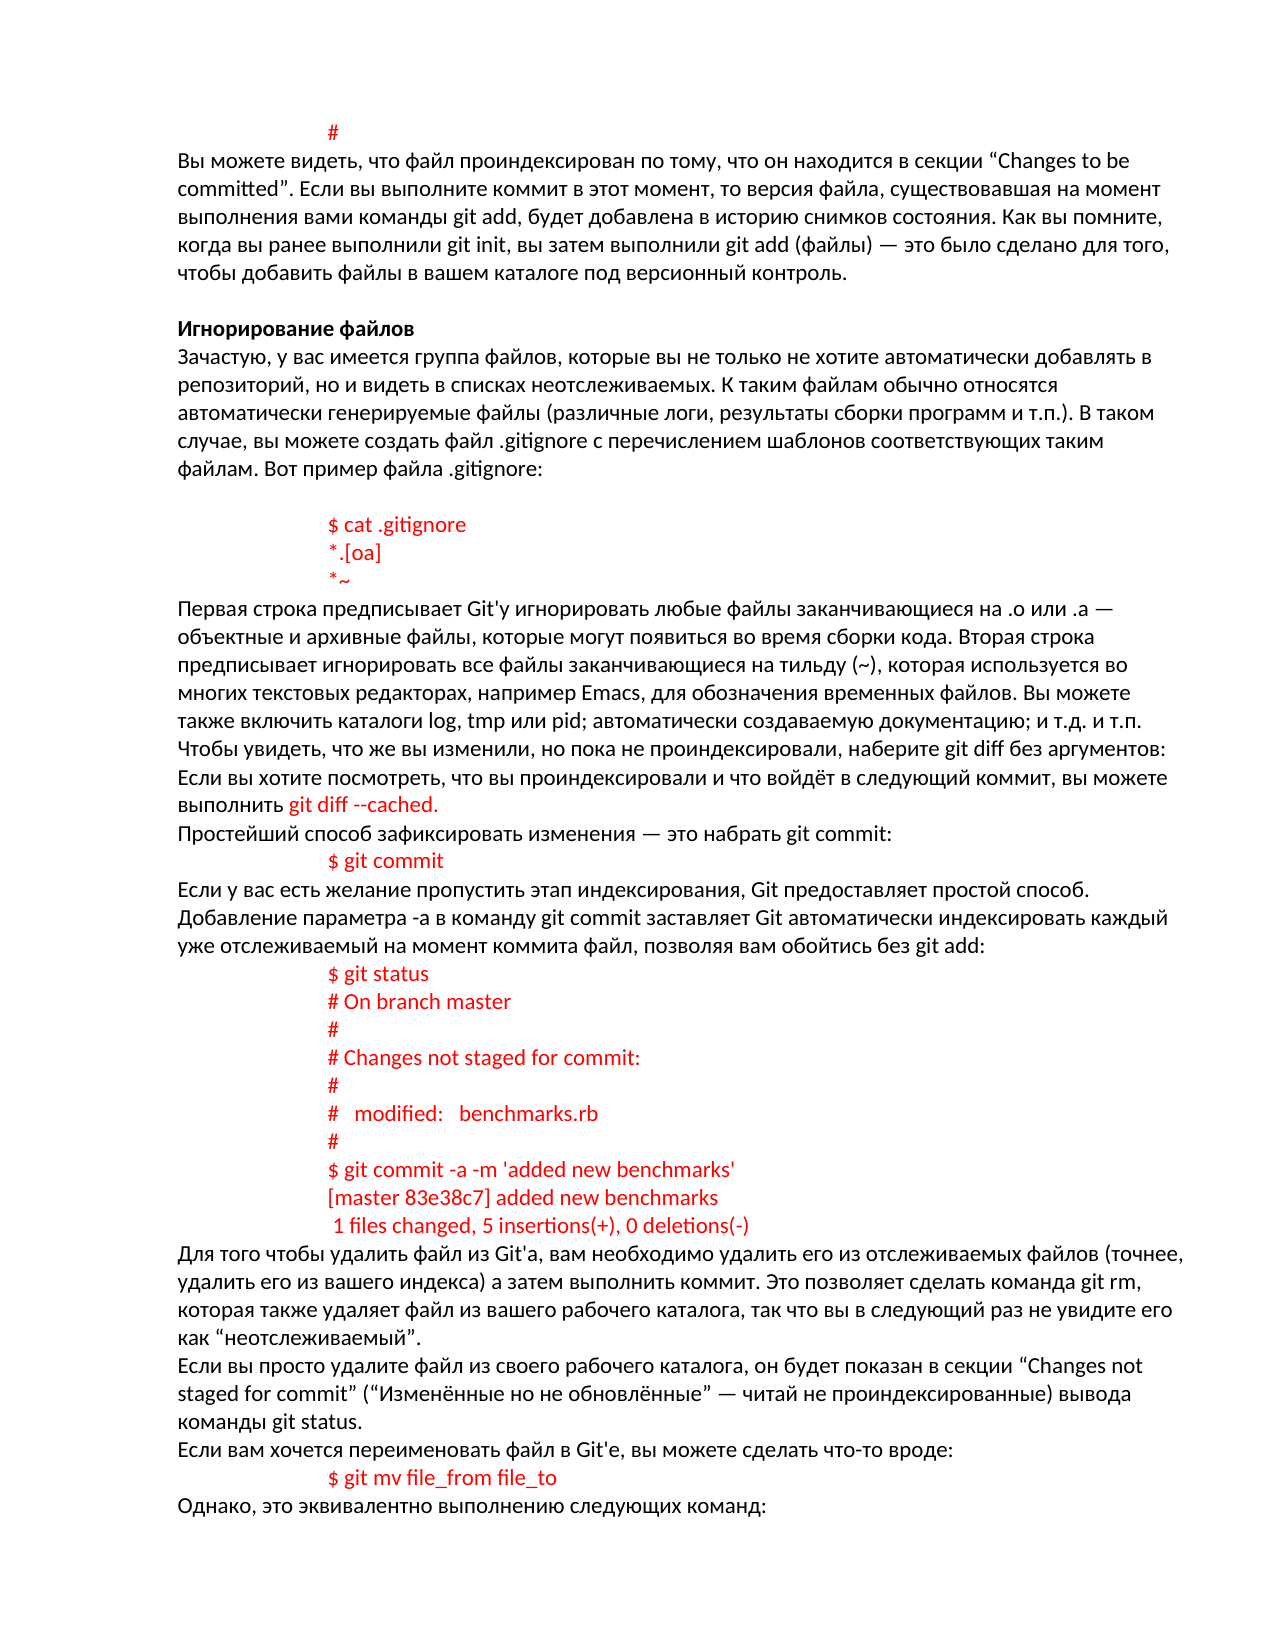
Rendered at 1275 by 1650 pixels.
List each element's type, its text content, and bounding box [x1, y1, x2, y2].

text Зачастую, у вас имеется группа файлов, которые вы не только не хотите автоматически добавлять в репозиторий, но и видеть в списках неотслеживаемых. К таким файлам обычно относятся автоматически генерируемые файлы (различные логи, результаты сборки программ и т.п.). В таком случае, вы можете создать файл .gitignore с перечислением шаблонов соответствующих таким файлам. Вот пример файла .gitignore: [177, 342, 1186, 482]
text $ cat .gitignore [327, 510, 1186, 538]
text # Changes not staged for commit: [327, 1043, 1186, 1071]
text $ git mv file_from file_to [252, 1463, 1186, 1491]
text Если у вас есть желание пропустить этап индексирования, Git предоставляет простой способ. Добавление параметра -a в команду git commit заставляет Git автоматически индексировать каждый уже отслеживаемый на момент коммита файл, позволяя вам обойтись без git add: [177, 875, 1186, 959]
text # [327, 1127, 1186, 1155]
text Игнорирование файлов [177, 314, 1186, 342]
text *~ [327, 566, 1186, 594]
text $ git commit -a -m 'added new benchmarks' [327, 1155, 1186, 1183]
text Однако, это эквивалентно выполнению следующих команд: [177, 1491, 1186, 1519]
text $ git status [327, 959, 1186, 987]
text # On branch master [327, 987, 1186, 1015]
text $ git commit [252, 847, 1186, 875]
text Вы можете видеть, что файл проиндексирован по тому, что он находится в секции “Changes to be committed”. Если вы выполните коммит в этот момент, то версия файла, существовавшая на момент выполнения вами команды git add, будет добавлена в историю снимков состояния. Как вы помните, когда вы ранее выполнили git init, вы затем выполнили git add (файлы) — это было сделано для того, чтобы добавить файлы в вашем каталоге под версионный контроль. [177, 146, 1186, 286]
text [master 83e38c7] added new benchmarks [327, 1183, 1186, 1211]
text 1 files changed, 5 insertions(+), 0 deletions(-) [327, 1211, 1186, 1239]
text Простейший способ зафиксировать изменения — это набрать git commit: [177, 819, 1186, 847]
text Для того чтобы удалить файл из Git'а, вам необходимо удалить его из отслеживаемых файлов (точнее, удалить его из вашего индекса) а затем выполнить коммит. Это позволяет сделать команда git rm, которая также удаляет файл из вашего рабочего каталога, так что вы в следующий раз не увидите его как “неотслеживаемый”. [177, 1239, 1186, 1351]
text Если вам хочется переименовать файл в Git'е, вы можете сделать что-то вроде: [177, 1435, 1186, 1463]
text Если вы хотите посмотреть, что вы проиндексировали и что войдёт в следующий коммит, вы можете выполнить git diff --cached. [177, 763, 1186, 819]
text # [327, 1071, 1186, 1099]
text *.[oa] [327, 538, 1186, 566]
text Чтобы увидеть, что же вы изменили, но пока не проиндексировали, наберите git diff без аргументов: [177, 734, 1186, 763]
text Первая строка предписывает Git'у игнорировать любые файлы заканчивающиеся на .o или .a — объектные и архивные файлы, которые могут появиться во время сборки кода. Вторая строка предписывает игнорировать все файлы заканчивающиеся на тильду (~), которая используется во многих текстовых редакторах, например Emacs, для обозначения временных файлов. Вы можете также включить каталоги log, tmp или pid; автоматически создаваемую документацию; и т.д. и т.п. [177, 594, 1186, 734]
text # [327, 118, 1186, 146]
text # modified: benchmarks.rb [327, 1099, 1186, 1127]
text Если вы просто удалите файл из своего рабочего каталога, он будет показан в секции “Changes not staged for commit” (“Изменённые но не обновлённые” — читай не проиндексированные) вывода команды git status. [177, 1351, 1186, 1435]
text # [327, 1015, 1186, 1043]
